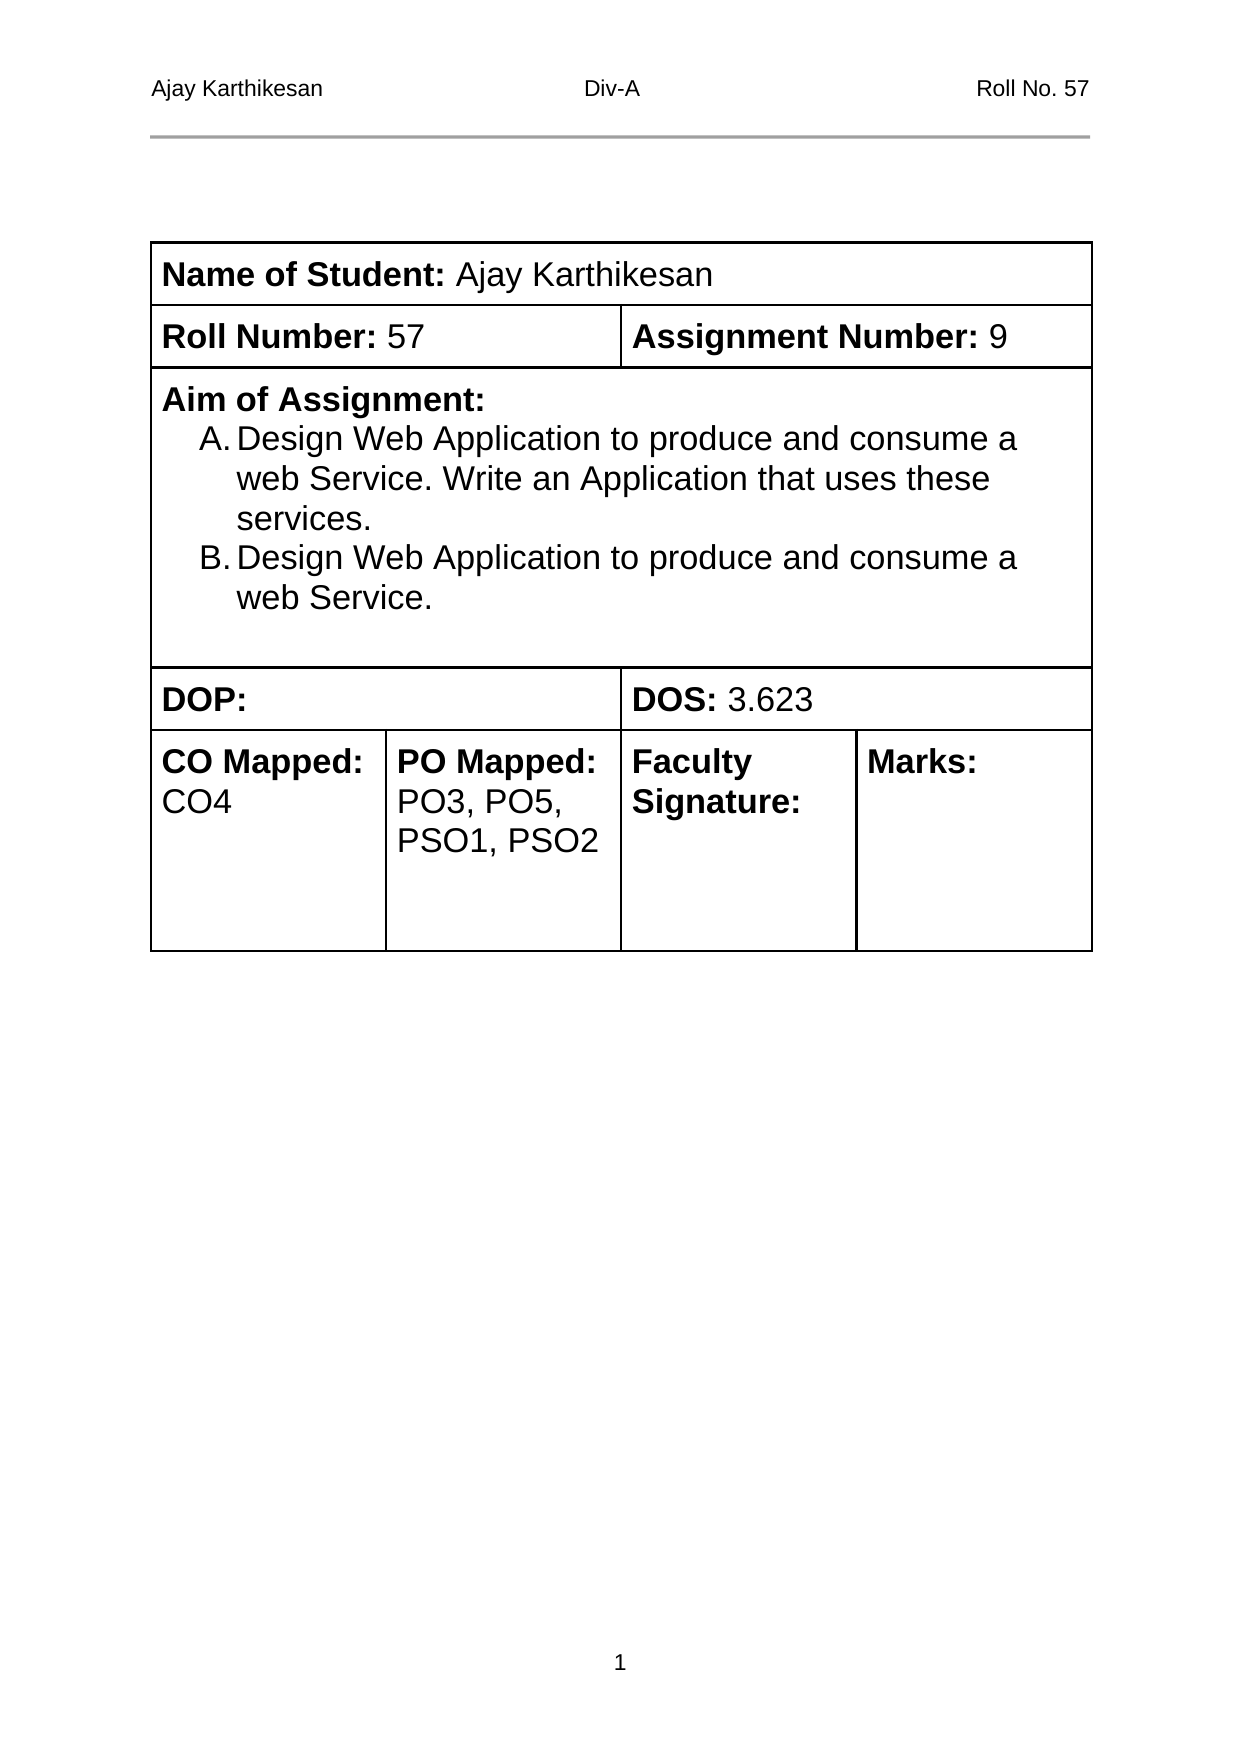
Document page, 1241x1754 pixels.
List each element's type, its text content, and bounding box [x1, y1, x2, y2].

table_cell Faculty Signature: [622, 731, 855, 950]
table_cell Roll Number: 57 [152, 306, 620, 366]
table_cell Assignment Number: 9 [622, 306, 1091, 366]
table_header Name of Student: Ajay Karthikesan [152, 244, 1091, 304]
table_cell DOS: 3.623 [622, 669, 1091, 729]
table_cell DOP: [152, 669, 620, 729]
table_cell CO Mapped: CO4 [152, 731, 385, 950]
table_cell Marks: [858, 731, 1091, 950]
table_cell Aim of Assignment: Design Web Application to produce and consume a web Service. Write an Application that uses these services. Design Web Application to produce and consume a web Service. [152, 369, 1091, 666]
table_cell PO Mapped: PO3, PO5, PSO1, PSO2 [387, 731, 620, 950]
